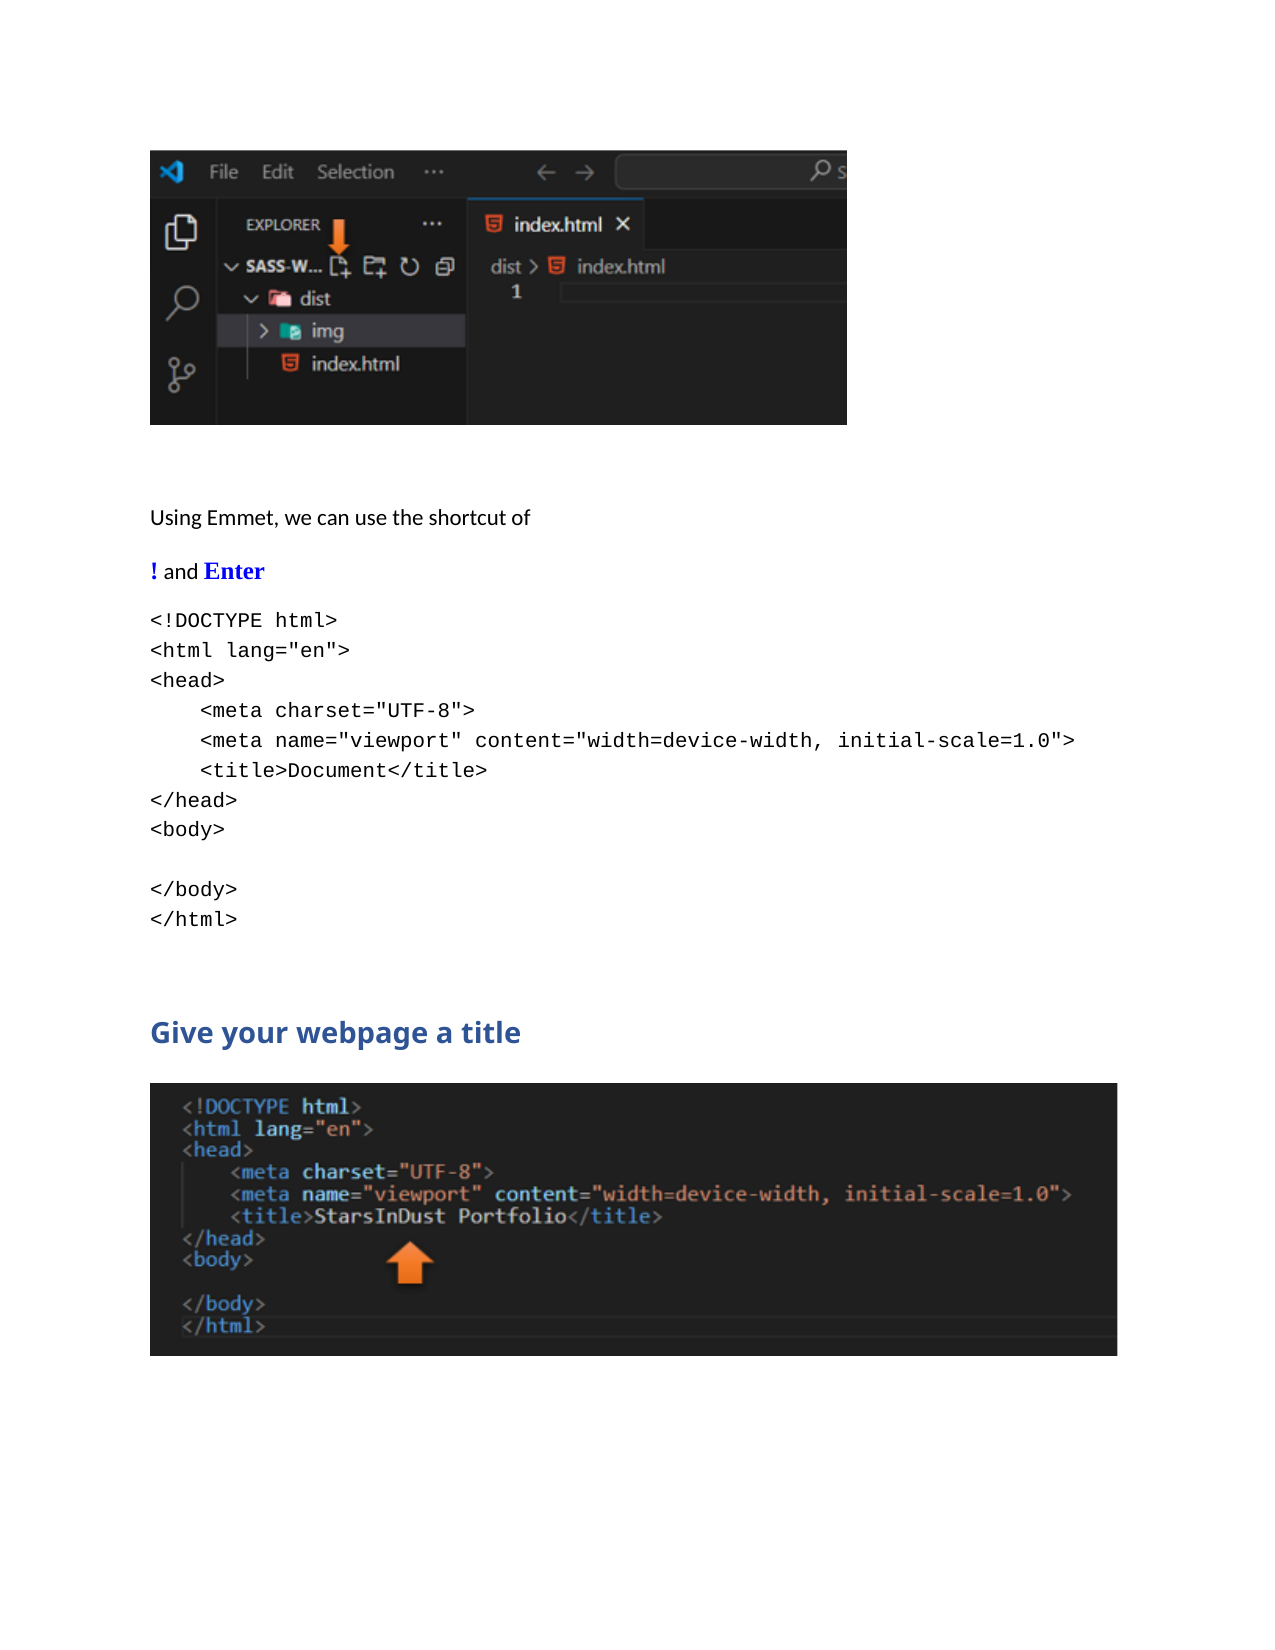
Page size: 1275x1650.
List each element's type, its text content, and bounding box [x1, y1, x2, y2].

text </body> [150, 879, 1125, 903]
text <head> [150, 670, 1125, 694]
text ! and Enter [150, 556, 1125, 585]
text <body> [150, 819, 1125, 843]
text <meta name="viewport" content="width=device-width, initial-scale=1.0"> [150, 730, 1125, 753]
text </html> [150, 909, 1125, 933]
picture [150, 1083, 1118, 1356]
text <title>Document</title> [150, 760, 1125, 783]
subtitle Give your webpage a title [150, 1013, 1125, 1052]
text Using Emmet, we can use the shortcut of [150, 503, 1125, 531]
text </head> [150, 789, 1125, 813]
text <meta charset="UTF-8"> [150, 700, 1125, 723]
text <!DOCTYPE html> [150, 610, 1125, 634]
picture [150, 150, 847, 425]
text <html lang="en"> [150, 640, 1125, 664]
